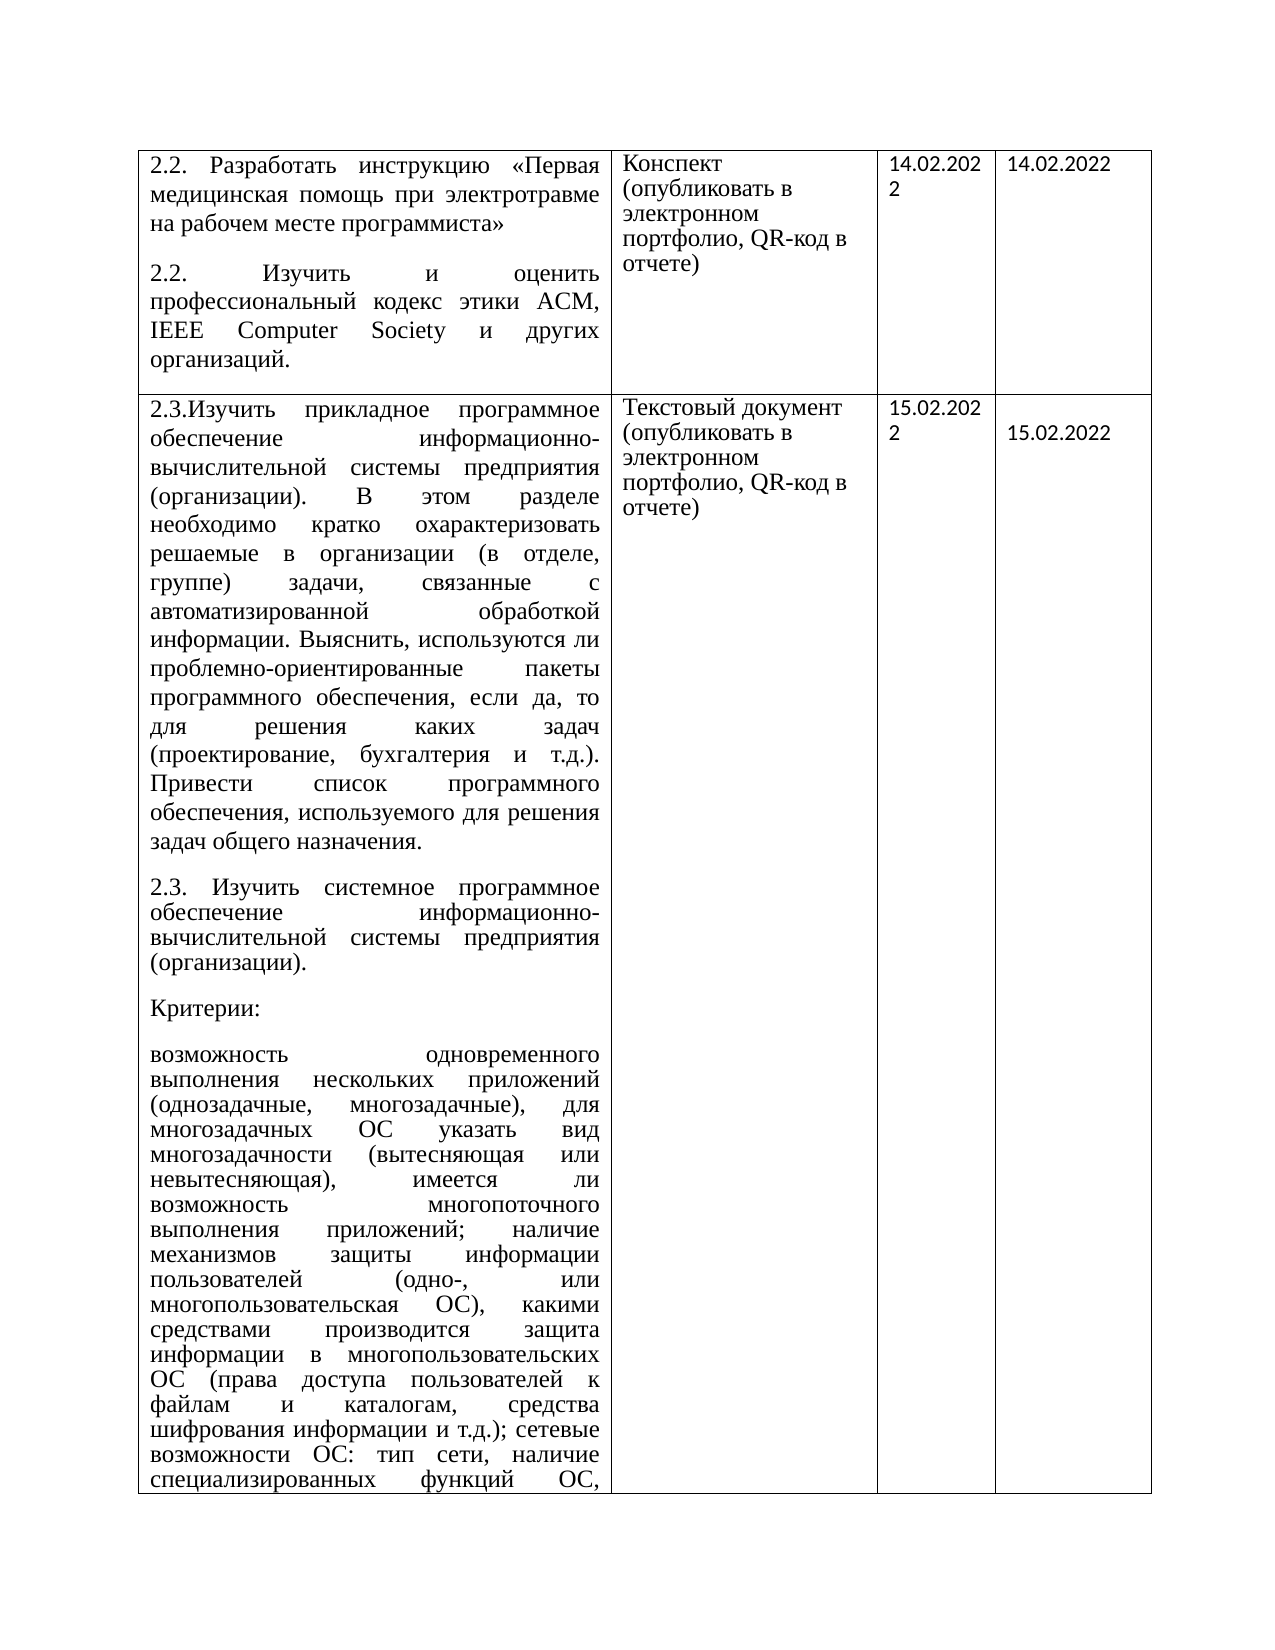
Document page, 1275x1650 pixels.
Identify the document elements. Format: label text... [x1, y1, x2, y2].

table_cell 14.02.2022 [878, 151, 995, 394]
table_cell 14.02.2022 [996, 151, 1151, 394]
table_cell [612, 395, 877, 1492]
table_cell 2.3.Изучить прикладное программное обеспечение информационно-вычислительной системы предприятия (организации). В этом разделе необходимо кратко охарактеризовать решаемые в организации (в отделе, группе) задачи, связанные с автоматизированной обработкой информации. Выяснить, используются ли проблемно-ориентированные пакеты программного обеспечения, если да, то для решения каких задач (проектирование, бухгалтерия и т.д.). Привести список программного обеспечения, используемого для решения задач общего назначения. 2.3. Изучить системное программное обеспечение информационно-вычислительной системы предприятия (организации). Критерии: возможность одновременного выполнения нескольких приложений (однозадачные, многозадачные), для многозадачных ОС указать вид многозадачности (вытесняющая или невытесняющая), имеется ли возможность многопоточного выполнения приложений; наличие механизмов защиты информации пользователей (одно-, или многопользовательская ОС), какими средствами производится защита информации в многопользовательских ОС (права доступа пользователей к файлам и каталогам, средства шифрования информации и т.д.); сетевые возможности ОС: тип сети, наличие специализированных функций ОС, выполняемых в сети (файл-сервер, принт-сервер, PROXY-сервер и т.д.). Описать программы-утилиты, позволяющие: диагностировать состояние системы; восстанавливать работоспособность системы; оптимизировать работу компьютера. [139, 395, 611, 1492]
table_cell 15.02.2022 [996, 395, 1151, 1492]
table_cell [139, 151, 611, 394]
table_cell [612, 151, 877, 394]
table_cell 15.02.2022 [878, 395, 995, 1492]
